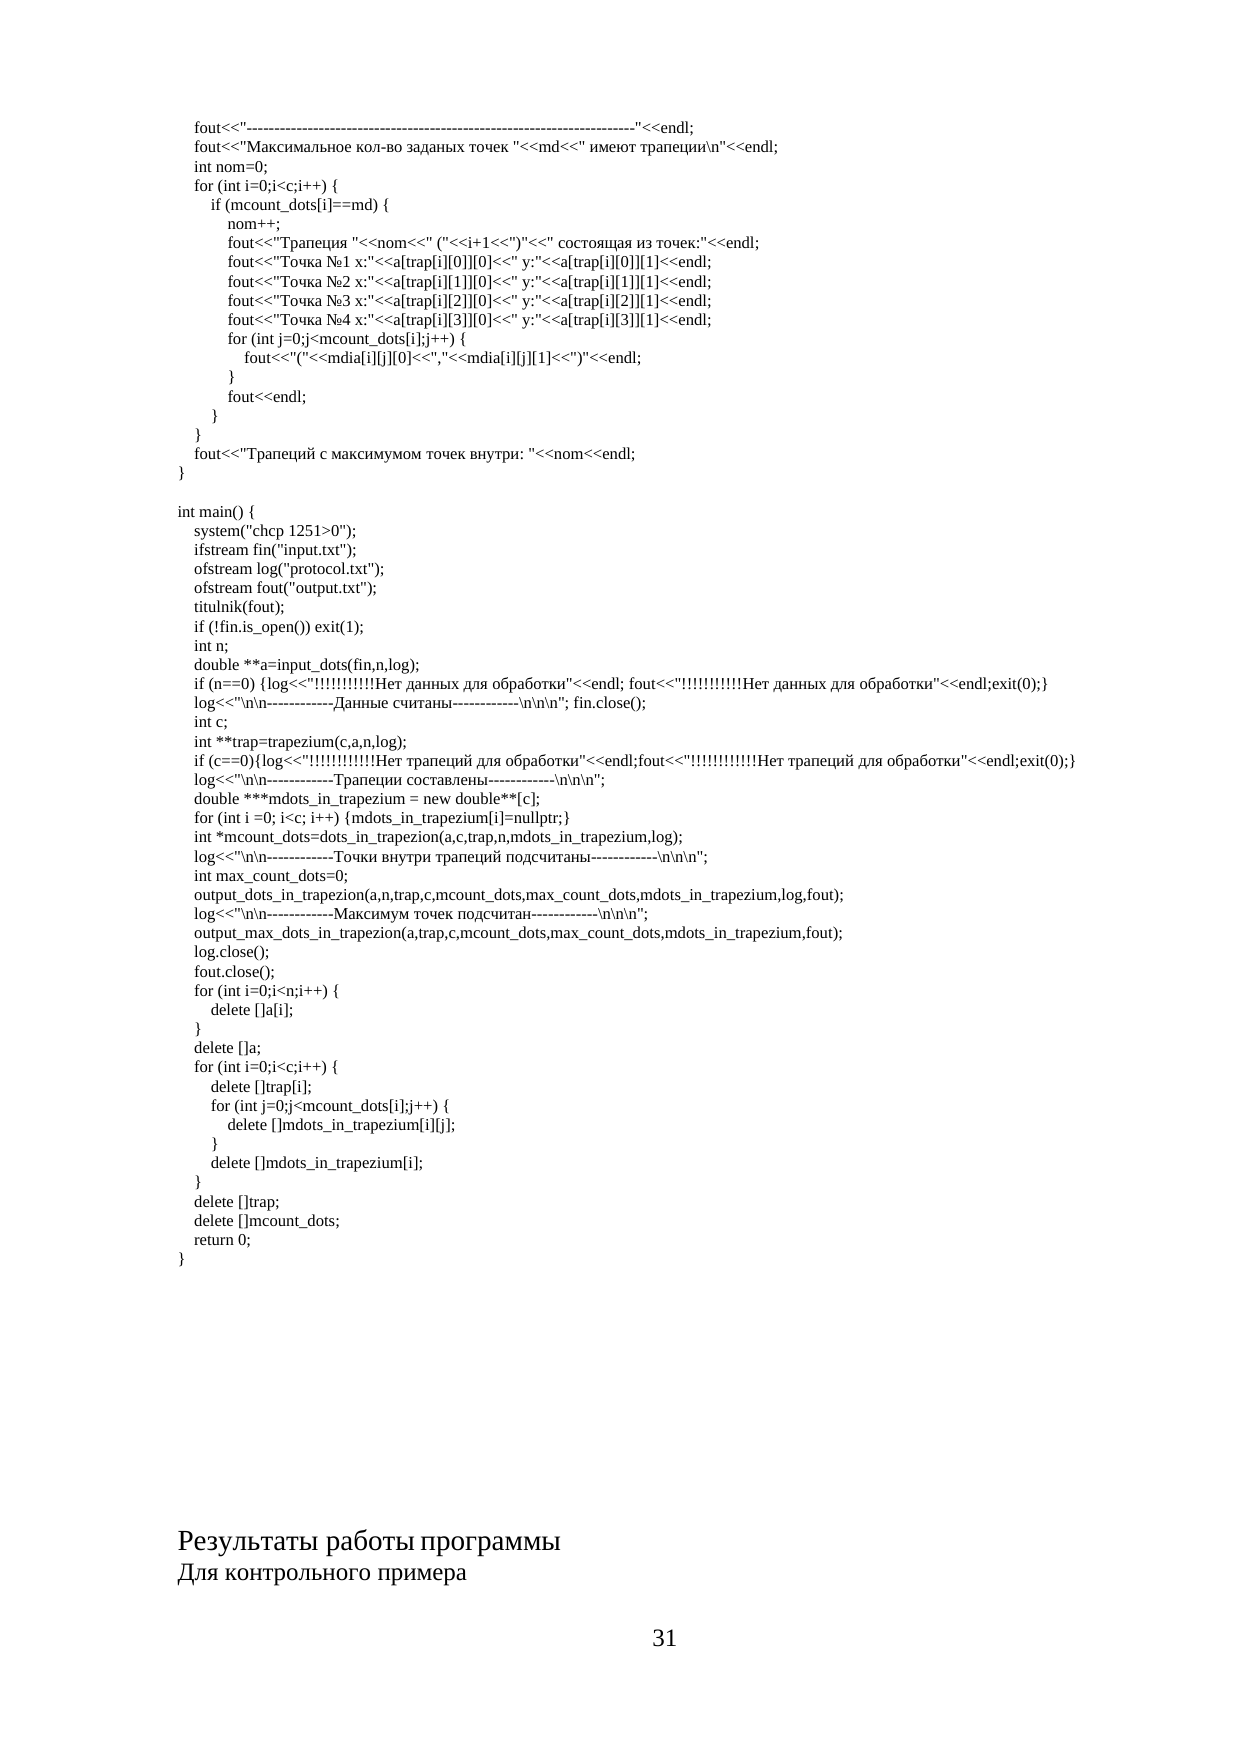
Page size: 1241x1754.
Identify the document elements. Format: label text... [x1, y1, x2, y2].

text Для контрольного примера [177, 1557, 1152, 1585]
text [177, 118, 1152, 1268]
subtitle Результаты работы программы [177, 1523, 1152, 1557]
